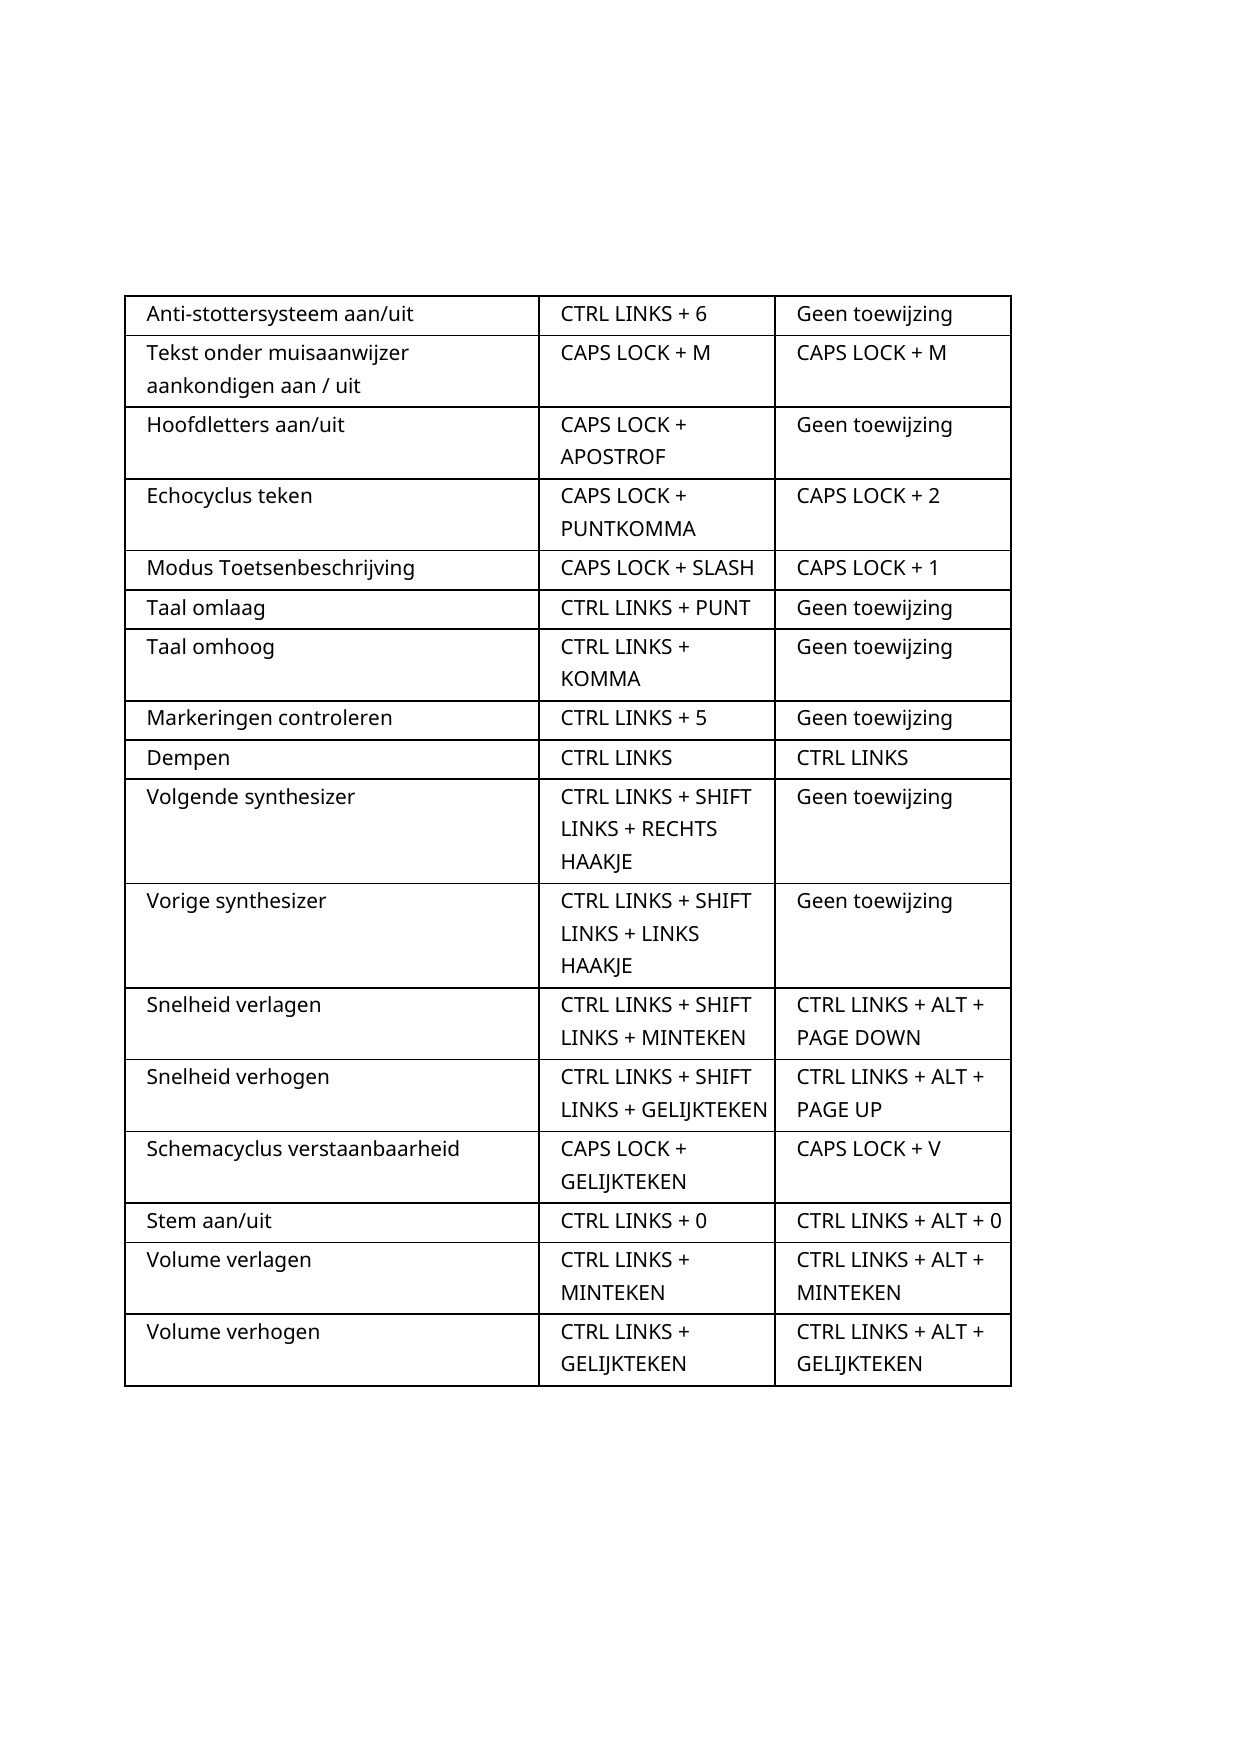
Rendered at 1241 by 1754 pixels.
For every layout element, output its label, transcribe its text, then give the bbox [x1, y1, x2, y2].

table_cell Dempen [126, 741, 538, 778]
table_cell Markeringen controleren [126, 702, 538, 739]
table_cell CTRL LINKS + GELIJKTEKEN [540, 1315, 774, 1385]
table_cell Taal omhoog [126, 630, 538, 700]
table_cell CTRL LINKS + ALT + PAGE UP [776, 1060, 1010, 1131]
table_cell CTRL LINKS + MINTEKEN [540, 1243, 774, 1313]
table_cell CAPS LOCK + M [776, 336, 1010, 406]
table_cell Vorige synthesizer [126, 884, 538, 987]
table_cell Geen toewijzing [776, 591, 1010, 628]
table_cell CAPS LOCK + SLASH [540, 551, 774, 589]
table_cell CTRL LINKS + SHIFT LINKS + MINTEKEN [540, 989, 774, 1059]
table_cell Geen toewijzing [776, 408, 1010, 478]
table_cell CTRL LINKS [776, 741, 1010, 778]
table_cell Geen toewijzing [776, 297, 1010, 334]
table_cell CTRL LINKS + 6 [540, 297, 774, 334]
table_cell CTRL LINKS + KOMMA [540, 630, 774, 700]
table_cell Taal omlaag [126, 591, 538, 628]
table_cell Volume verlagen [126, 1243, 538, 1313]
table_cell CAPS LOCK + 1 [776, 551, 1010, 589]
table_cell CTRL LINKS + 0 [540, 1204, 774, 1241]
table_cell CTRL LINKS + 5 [540, 702, 774, 739]
table_cell Geen toewijzing [776, 702, 1010, 739]
table_cell CAPS LOCK + M [540, 336, 774, 406]
table_cell CTRL LINKS + ALT + 0 [776, 1204, 1010, 1241]
table_cell CTRL LINKS + ALT + PAGE DOWN [776, 989, 1010, 1059]
table_cell CTRL LINKS + SHIFT LINKS + RECHTS HAAKJE [540, 780, 774, 883]
table_cell Volgende synthesizer [126, 780, 538, 883]
table_cell CTRL LINKS + ALT + GELIJKTEKEN [776, 1315, 1010, 1385]
table_cell Anti-stottersysteem aan/uit [126, 297, 538, 334]
table_cell Geen toewijzing [776, 780, 1010, 883]
table_cell Schemacyclus verstaanbaarheid [126, 1132, 538, 1202]
table_cell Modus Toetsenbeschrijving [126, 551, 538, 589]
table_cell CTRL LINKS [540, 741, 774, 778]
table_cell CAPS LOCK + APOSTROF [540, 408, 774, 478]
table_cell Volume verhogen [126, 1315, 538, 1385]
table_cell CTRL LINKS + PUNT [540, 591, 774, 628]
table_cell Snelheid verlagen [126, 989, 538, 1059]
table_cell Tekst onder muisaanwijzer aankondigen aan / uit [126, 336, 538, 406]
table_cell CAPS LOCK + 2 [776, 480, 1010, 550]
table_cell Snelheid verhogen [126, 1060, 538, 1131]
table_cell CAPS LOCK + V [776, 1132, 1010, 1202]
table_cell Echocyclus teken [126, 480, 538, 550]
table_cell Stem aan/uit [126, 1204, 538, 1241]
table_cell CTRL LINKS + ALT + MINTEKEN [776, 1243, 1010, 1313]
table_cell CTRL LINKS + SHIFT LINKS + GELIJKTEKEN [540, 1060, 774, 1131]
table_cell Hoofdletters aan/uit [126, 408, 538, 478]
table_cell CAPS LOCK + PUNTKOMMA [540, 480, 774, 550]
table_cell CTRL LINKS + SHIFT LINKS + LINKS HAAKJE [540, 884, 774, 987]
table_cell Geen toewijzing [776, 630, 1010, 700]
table_cell Geen toewijzing [776, 884, 1010, 987]
table_cell CAPS LOCK + GELIJKTEKEN [540, 1132, 774, 1202]
